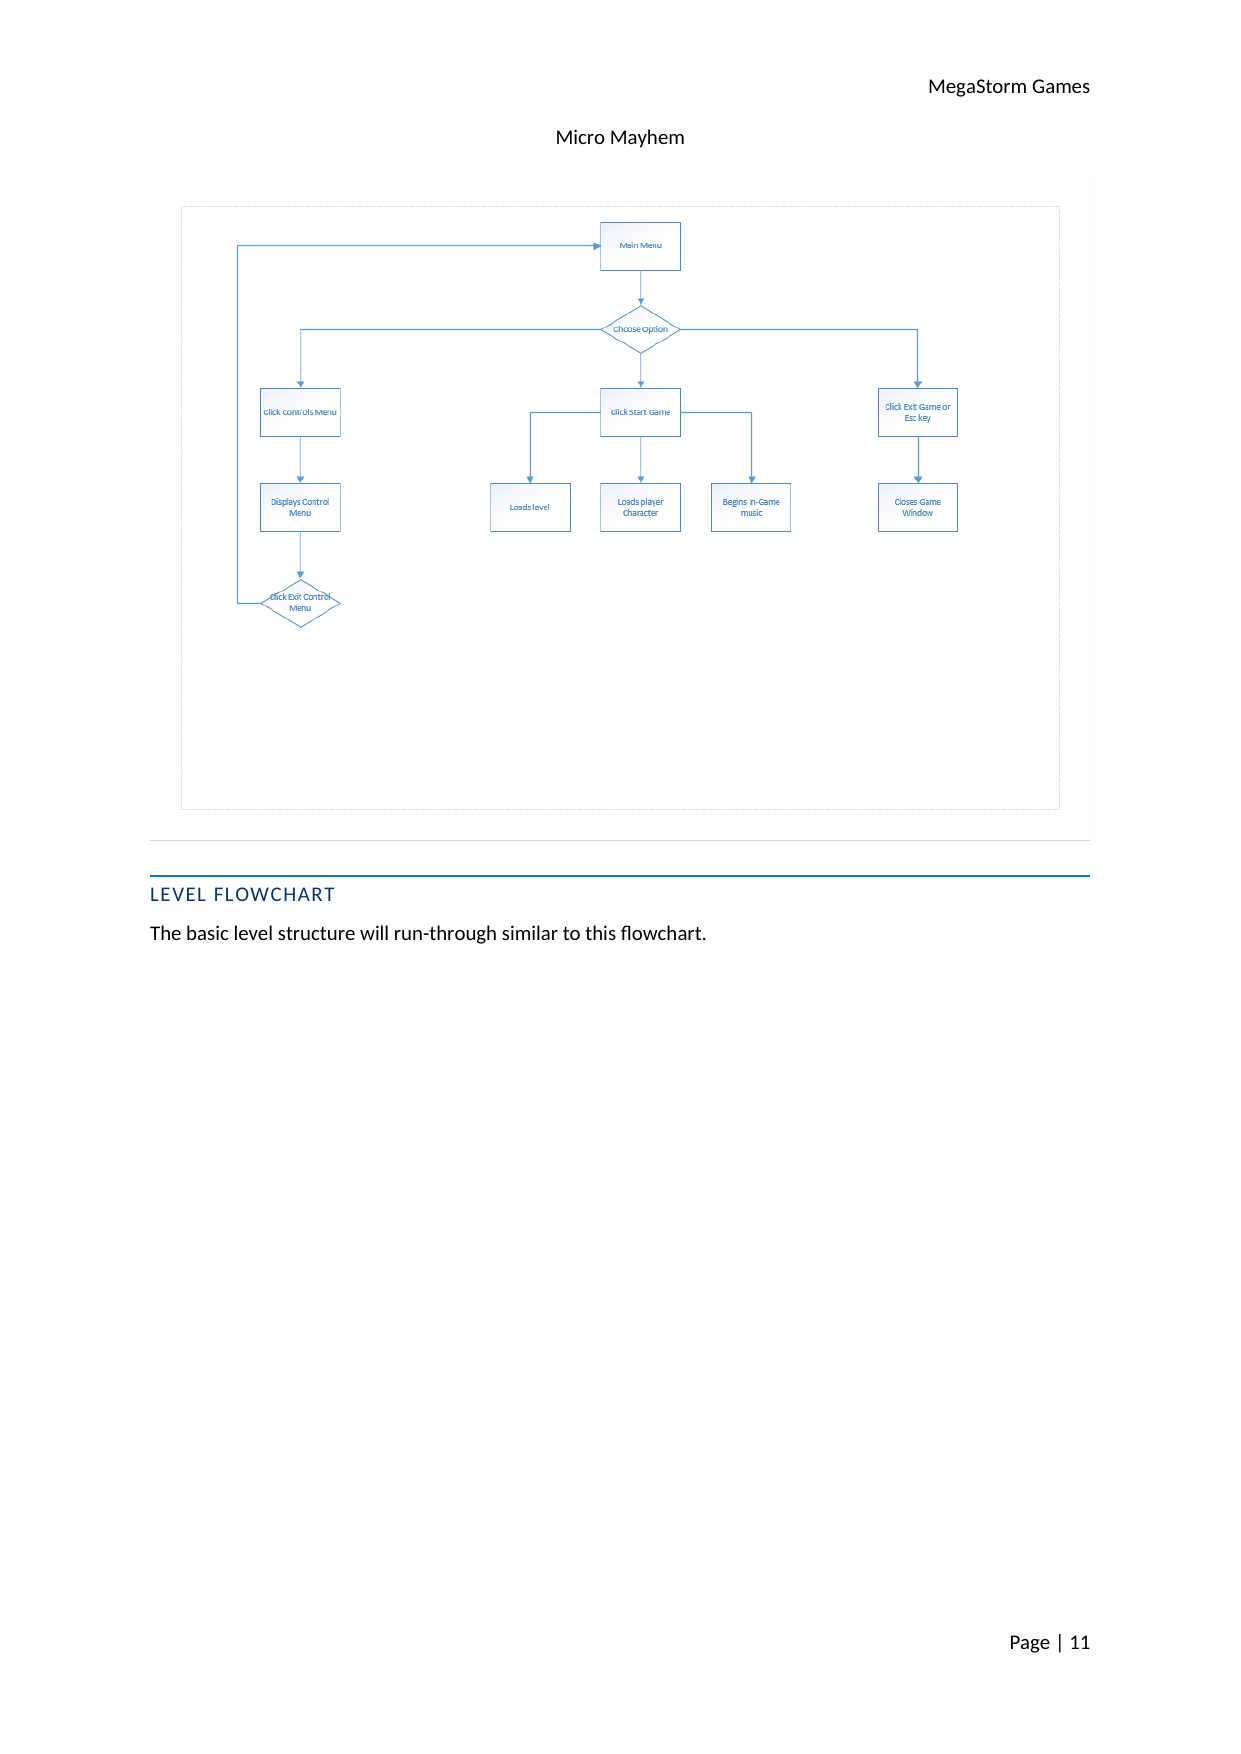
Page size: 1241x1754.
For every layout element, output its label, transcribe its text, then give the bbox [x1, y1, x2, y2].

subtitle Level Flowchart [150, 877, 1090, 906]
picture [150, 175, 1091, 841]
text The basic level structure will run-through similar to this flowchart. [150, 920, 1090, 946]
